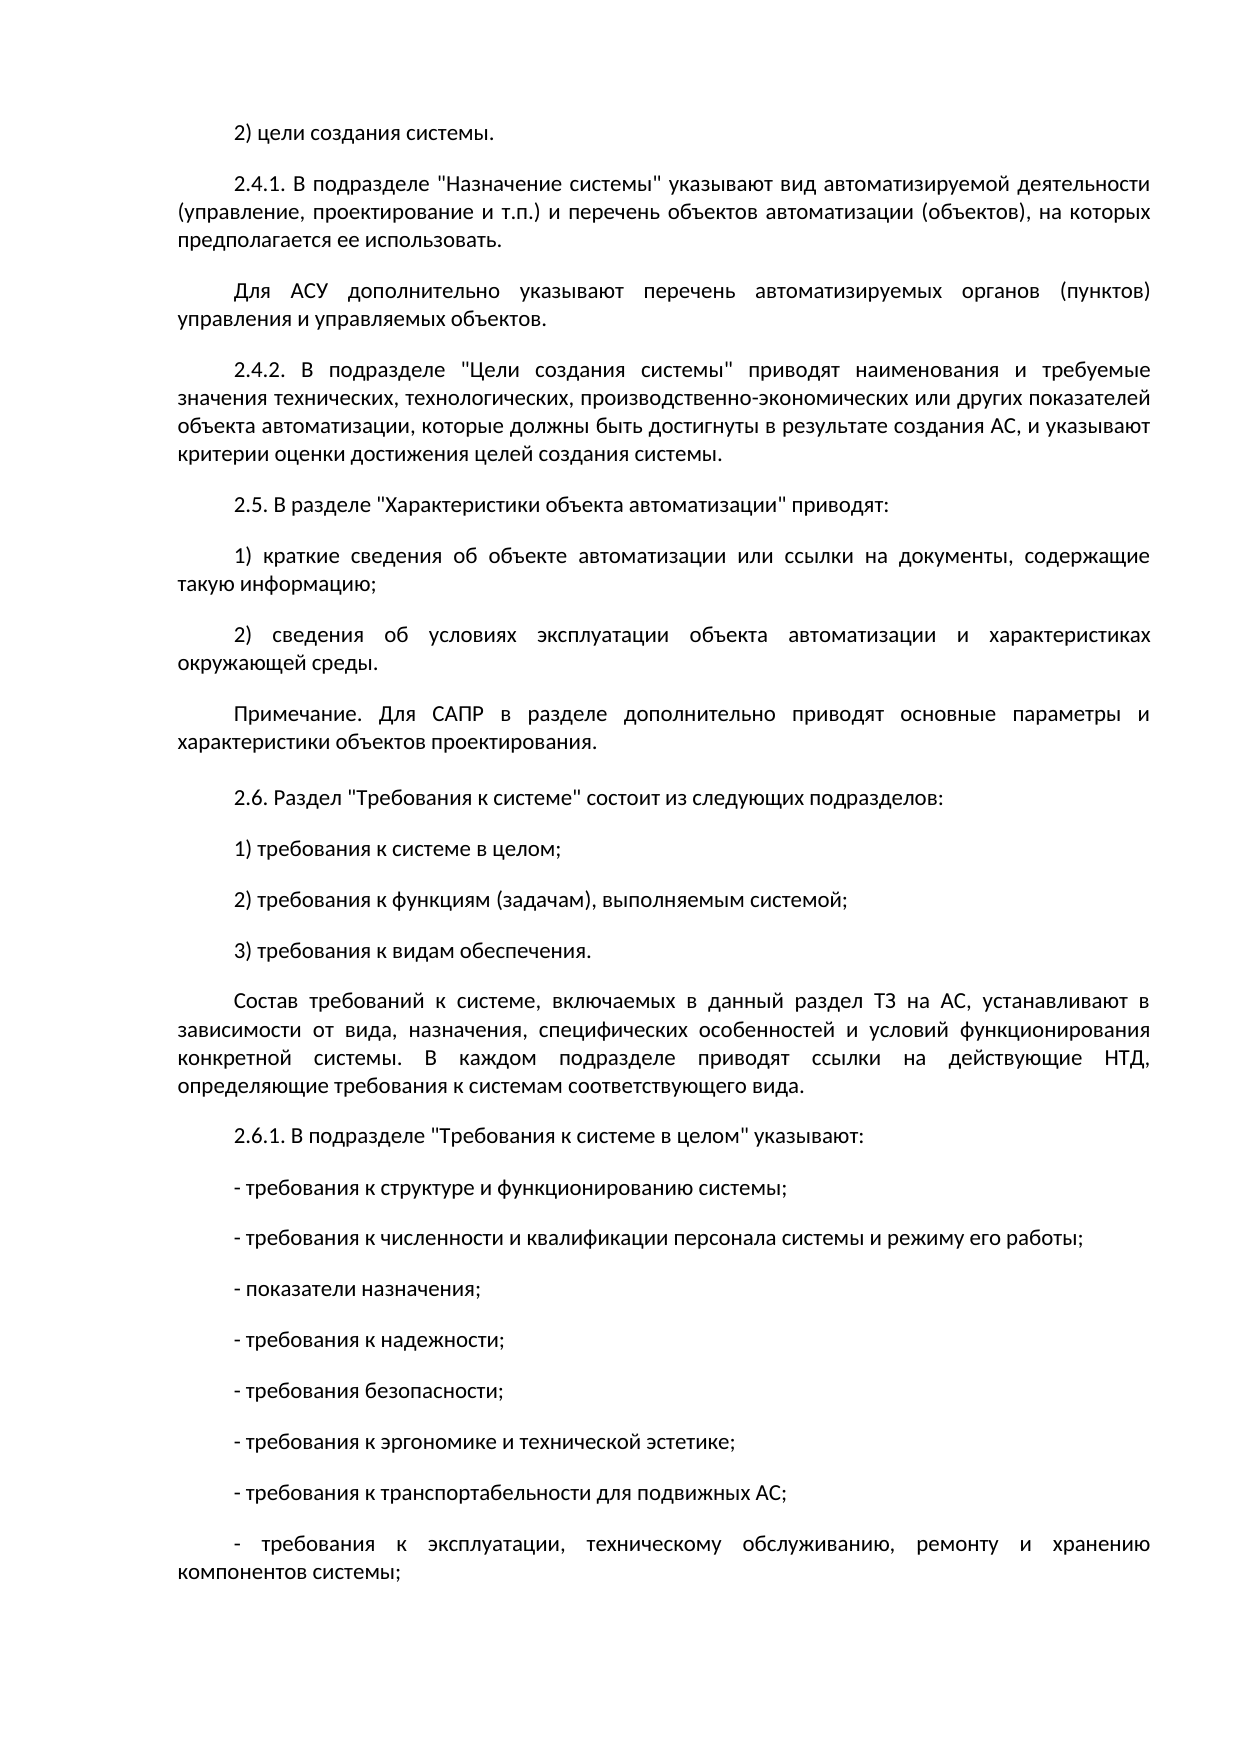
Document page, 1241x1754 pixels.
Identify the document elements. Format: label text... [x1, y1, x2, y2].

text Состав требований к системе, включаемых в данный раздел ТЗ на АС, устанавливают в зависимости от вида, назначения, специфических особенностей и условий функционирования конкретной системы. В каждом подразделе приводят ссылки на действующие НТД, определяющие требования к системам соответствующего вида. [177, 987, 1152, 1099]
text - требования к транспортабельности для подвижных АС; [177, 1478, 1152, 1506]
text - требования к численности и квалификации персонала системы и режиму его работы; [177, 1223, 1152, 1252]
text 3) требования к видам обеспечения. [177, 936, 1152, 964]
text 1) краткие сведения об объекте автоматизации или ссылки на документы, содержащие такую информацию; [177, 541, 1152, 597]
text Примечание. Для САПР в разделе дополнительно приводят основные параметры и характеристики объектов проектирования. [177, 699, 1152, 755]
text 2.5. В разделе "Характеристики объекта автоматизации" приводят: [177, 490, 1152, 518]
text - требования к надежности; [177, 1325, 1152, 1353]
text 2) сведения об условиях эксплуатации объекта автоматизации и характеристиках окружающей среды. [177, 620, 1152, 676]
text - требования безопасности; [177, 1376, 1152, 1404]
text 2.4.1. В подразделе "Назначение системы" указывают вид автоматизируемой деятельности (управление, проектирование и т.п.) и перечень объектов автоматизации (объектов), на которых предполагается ее использовать. [177, 169, 1152, 253]
text 2.4.2. В подразделе "Цели создания системы" приводят наименования и требуемые значения технических, технологических, производственно-экономических или других показателей объекта автоматизации, которые должны быть достигнуты в результате создания АС, и указывают критерии оценки достижения целей создания системы. [177, 355, 1152, 467]
text 2.6.1. В подразделе "Требования к системе в целом" указывают: [177, 1122, 1152, 1150]
text 2) требования к функциям (задачам), выполняемым системой; [177, 885, 1152, 913]
text - показатели назначения; [177, 1274, 1152, 1302]
text - требования к эргономике и технической эстетике; [177, 1427, 1152, 1455]
text 1) требования к системе в целом; [177, 834, 1152, 862]
text - требования к эксплуатации, техническому обслуживанию, ремонту и хранению компонентов системы; [177, 1529, 1152, 1585]
text 2) цели создания системы. [177, 118, 1152, 146]
text Для АСУ дополнительно указывают перечень автоматизируемых органов (пунктов) управления и управляемых объектов. [177, 276, 1152, 332]
text 2.6. Раздел "Требования к системе" состоит из следующих подразделов: [177, 783, 1152, 811]
text - требования к структуре и функционированию системы; [177, 1173, 1152, 1201]
